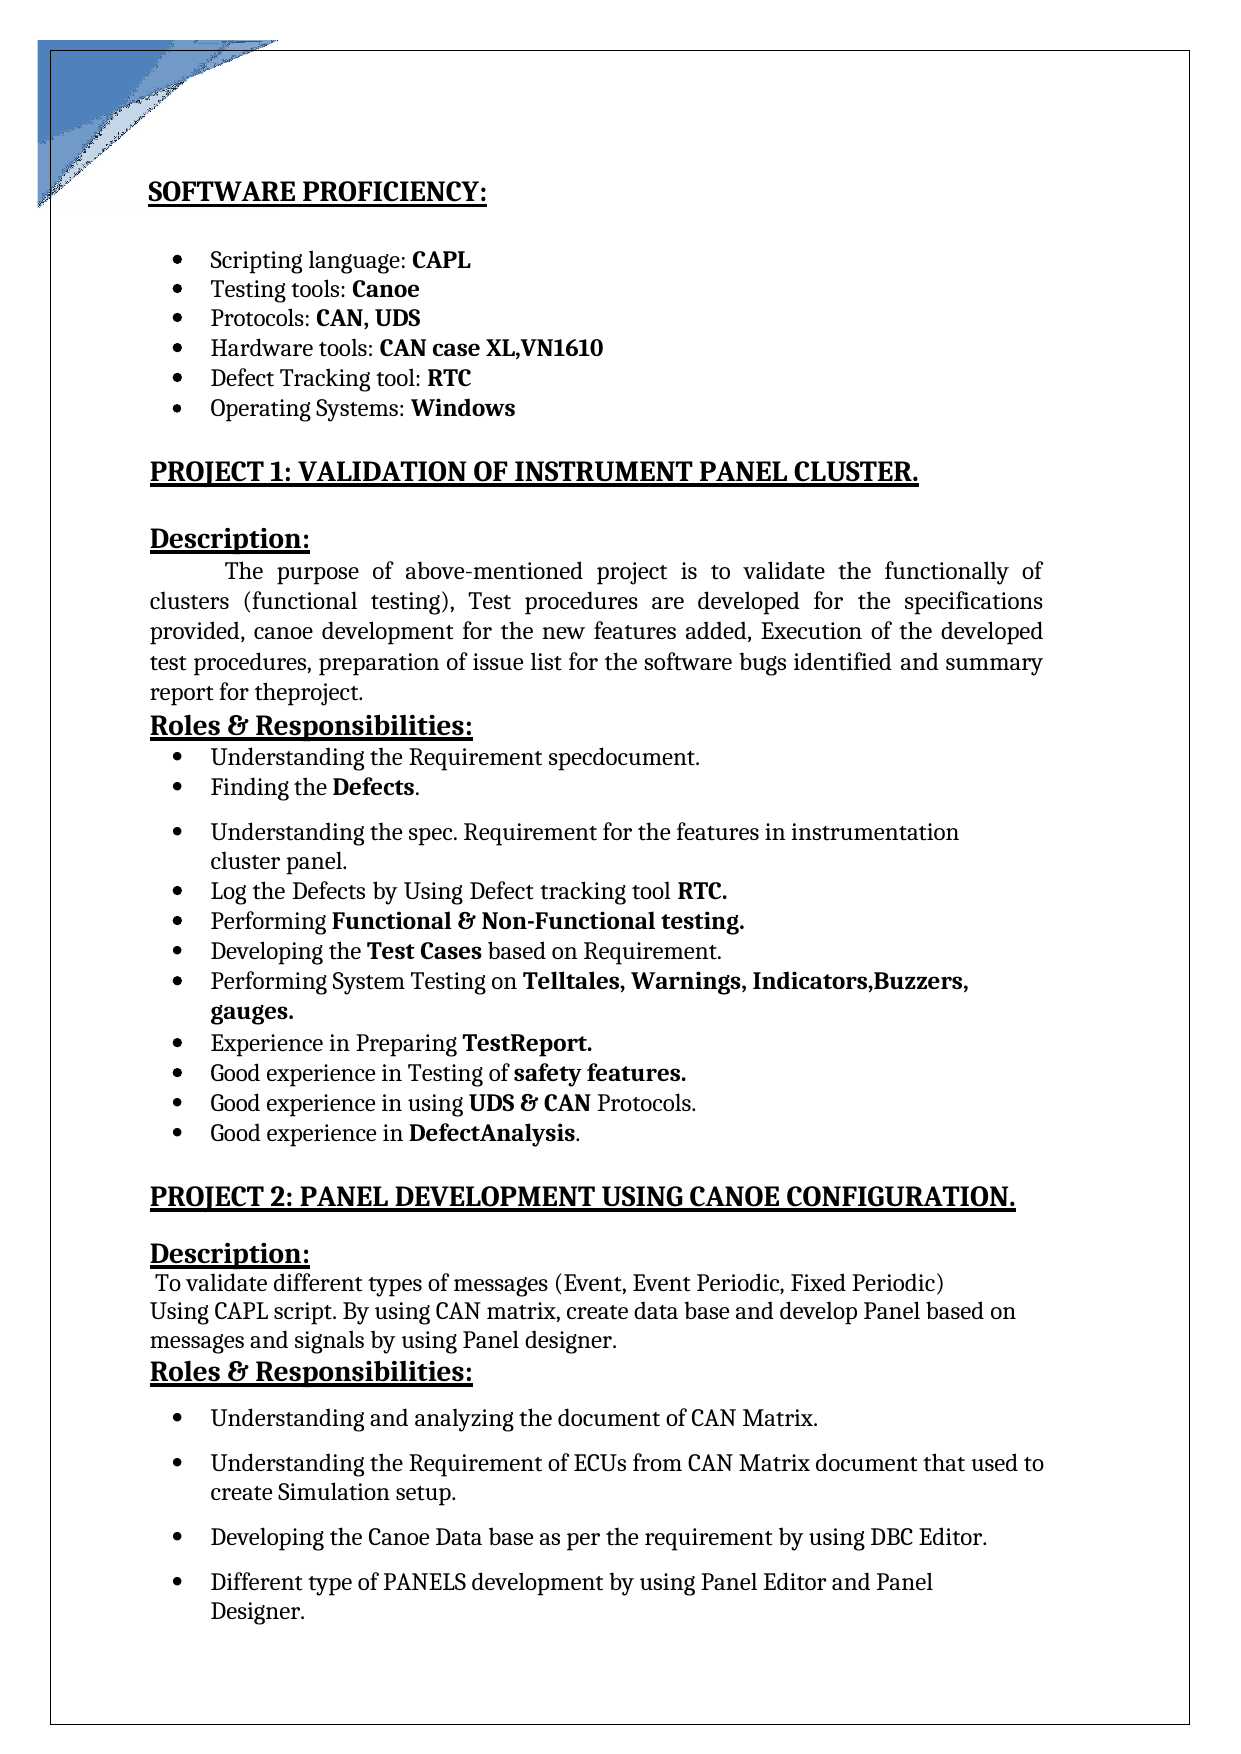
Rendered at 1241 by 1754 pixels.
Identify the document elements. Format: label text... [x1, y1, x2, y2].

text Description: [149, 522, 1069, 555]
list Understanding the spec. Requirement for the features in instrumentation cluster panel. [173, 818, 989, 876]
list Hardware tools: CAN case XL,VN1610 [173, 334, 1069, 363]
picture [37, 40, 279, 209]
list Operating Systems: Windows [173, 394, 1069, 423]
list Good experience in Testing of safety features. [173, 1059, 1069, 1088]
subtitle PROJECT 2: PANEL DEVELOPMENT USING CANOE CONFIGURATION. [149, 1180, 1069, 1213]
text To validate different types of messages (Event, Event Periodic, Fixed Periodic) [155, 1270, 1069, 1297]
list Performing System Testing on Telltales, Warnings, Indicators,Buzzers, gauges. [173, 967, 994, 1026]
list Testing tools: Canoe [173, 275, 1069, 303]
list Good experience in using UDS & CAN Protocols. [173, 1089, 1069, 1117]
list Scripting language: CAPL [173, 246, 1069, 274]
list Protocols: CAN, UDS [173, 304, 1069, 332]
subtitle PROJECT 1: VALIDATION OF INSTRUMENT PANEL CLUSTER. [149, 455, 1069, 488]
list Experience in Preparing TestReport. [173, 1027, 1069, 1058]
list Performing Functional & Non-Functional testing. [173, 907, 1069, 936]
subtitle SOFTWARE PROFICIENCY: [148, 175, 1069, 209]
list Defect Tracking tool: RTC [173, 364, 1069, 392]
list Understanding the Requirement of ECUs from CAN Matrix document that used to create Simulation setup. [173, 1449, 1045, 1507]
list Different type of PANELS development by using Panel Editor and Panel Designer. [173, 1568, 966, 1626]
list Finding the Defects. [173, 773, 1069, 802]
picture [51, 51, 279, 209]
list Log the Defects by Using Defect tracking tool RTC. [173, 877, 1069, 906]
list Understanding the Requirement specdocument. [173, 743, 1069, 772]
text Using CAPL script. By using CAN matrix, create data base and develop Panel based on messages and signals by using Panel designer. [149, 1297, 1024, 1354]
subtitle Roles & Responsibilities: [149, 1354, 1069, 1388]
text The purpose of above-mentioned project is to validate the functionally of clusters (functional testing), Test procedures are developed for the specifications provided, canoe development for the new features added, Execution of the developed test procedures, preparation of issue list for the software bugs identified and summary report for theproject. [149, 557, 1043, 706]
subtitle Roles & Responsibilities: [149, 708, 1069, 742]
list Good experience in DefectAnalysis. [173, 1119, 1069, 1147]
list Developing the Test Cases based on Requirement. [173, 937, 1069, 966]
text Description: [149, 1238, 1069, 1270]
list Developing the Canoe Data base as per the requirement by using DBC Editor. [173, 1523, 1069, 1552]
list Understanding and analyzing the document of CAN Matrix. [173, 1404, 1069, 1433]
